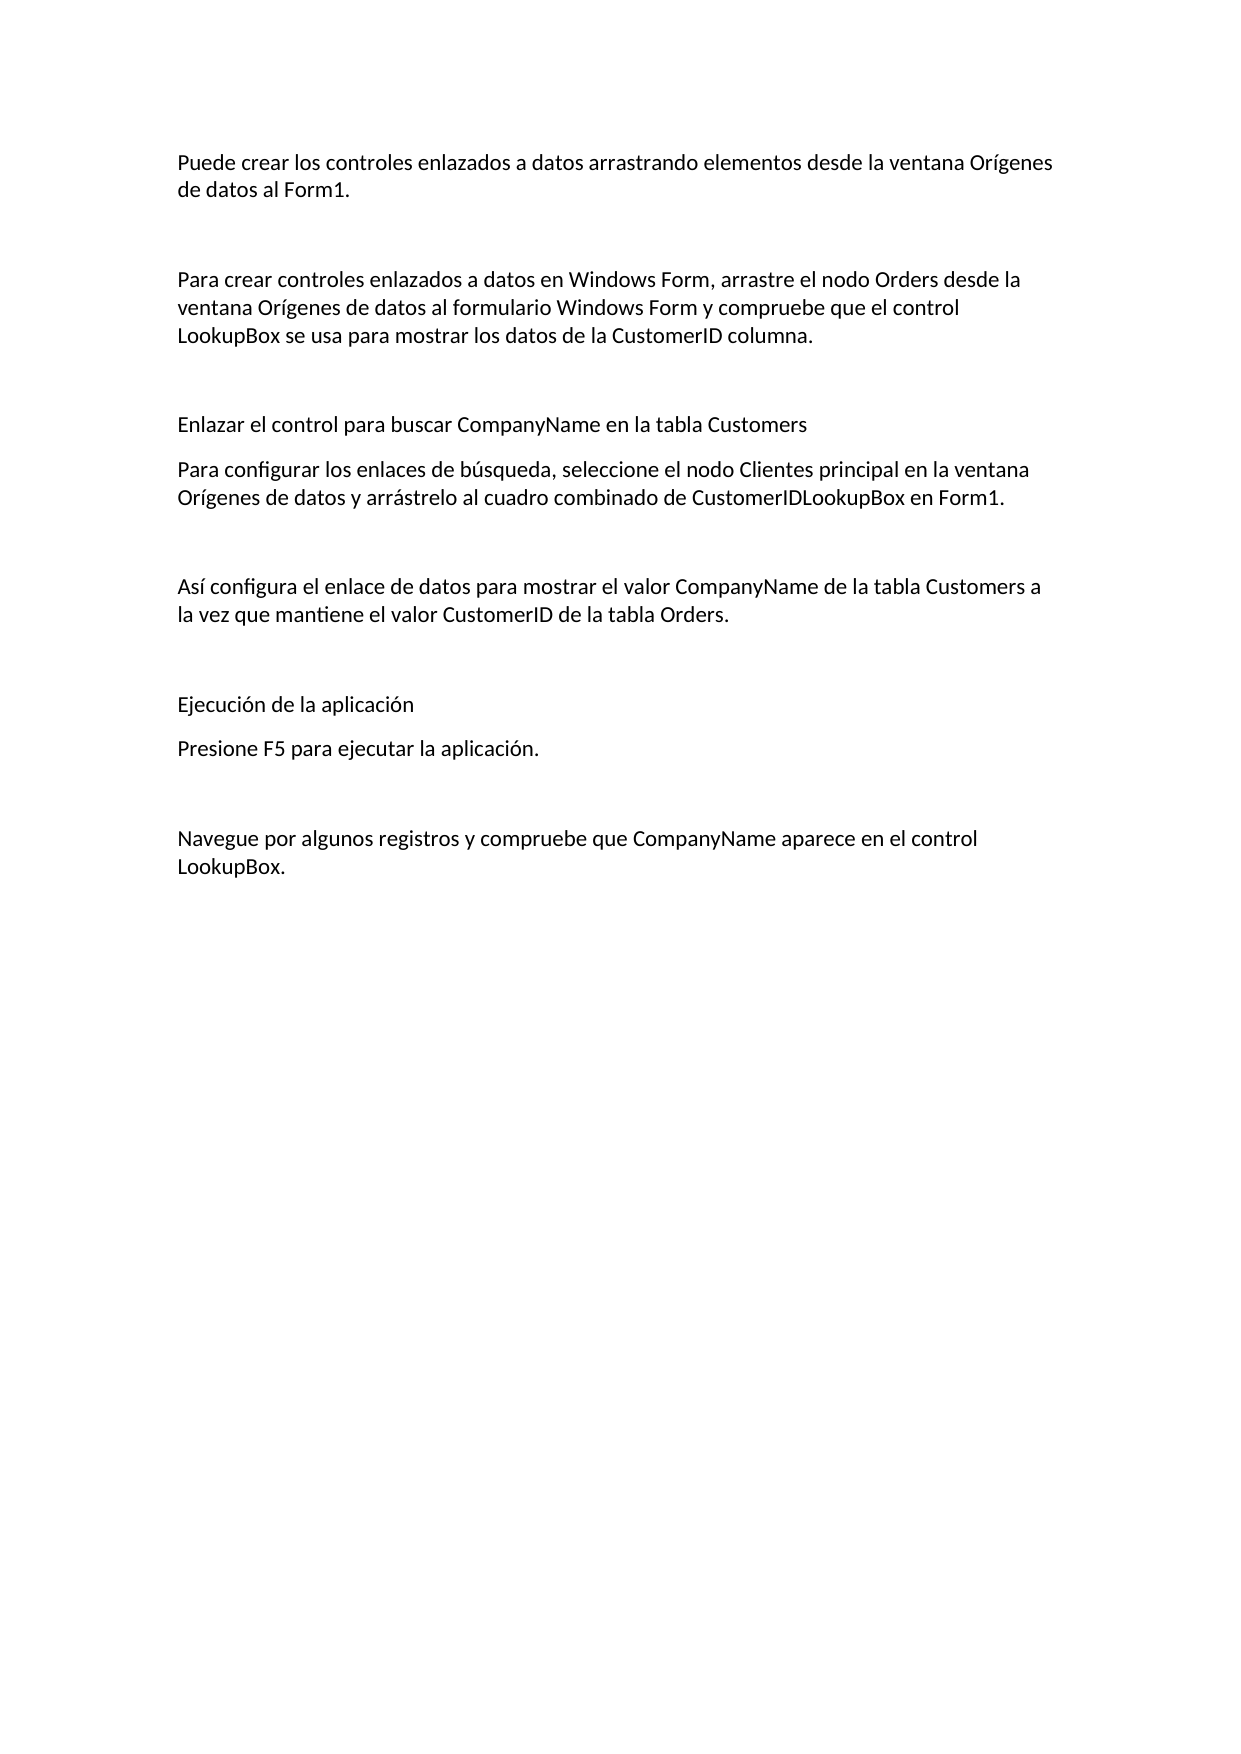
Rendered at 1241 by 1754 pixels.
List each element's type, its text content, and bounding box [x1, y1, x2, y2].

text Puede crear los controles enlazados a datos arrastrando elementos desde la ventana Orígenes de datos al Form1. [177, 148, 1063, 204]
text Enlazar el control para buscar CompanyName en la tabla Customers [177, 410, 1063, 438]
text Así configura el enlace de datos para mostrar el valor CompanyName de la tabla Customers a la vez que mantiene el valor CustomerID de la tabla Orders. [177, 572, 1063, 628]
text Ejecución de la aplicación [177, 690, 1063, 718]
text Navegue por algunos registros y compruebe que CompanyName aparece en el control LookupBox. [177, 824, 1063, 880]
text Para crear controles enlazados a datos en Windows Form, arrastre el nodo Orders desde la ventana Orígenes de datos al formulario Windows Form y compruebe que el control LookupBox se usa para mostrar los datos de la CustomerID columna. [177, 265, 1063, 349]
text Para configurar los enlaces de búsqueda, seleccione el nodo Clientes principal en la ventana Orígenes de datos y arrástrelo al cuadro combinado de CustomerIDLookupBox en Form1. [177, 455, 1063, 511]
text Presione F5 para ejecutar la aplicación. [177, 734, 1063, 763]
